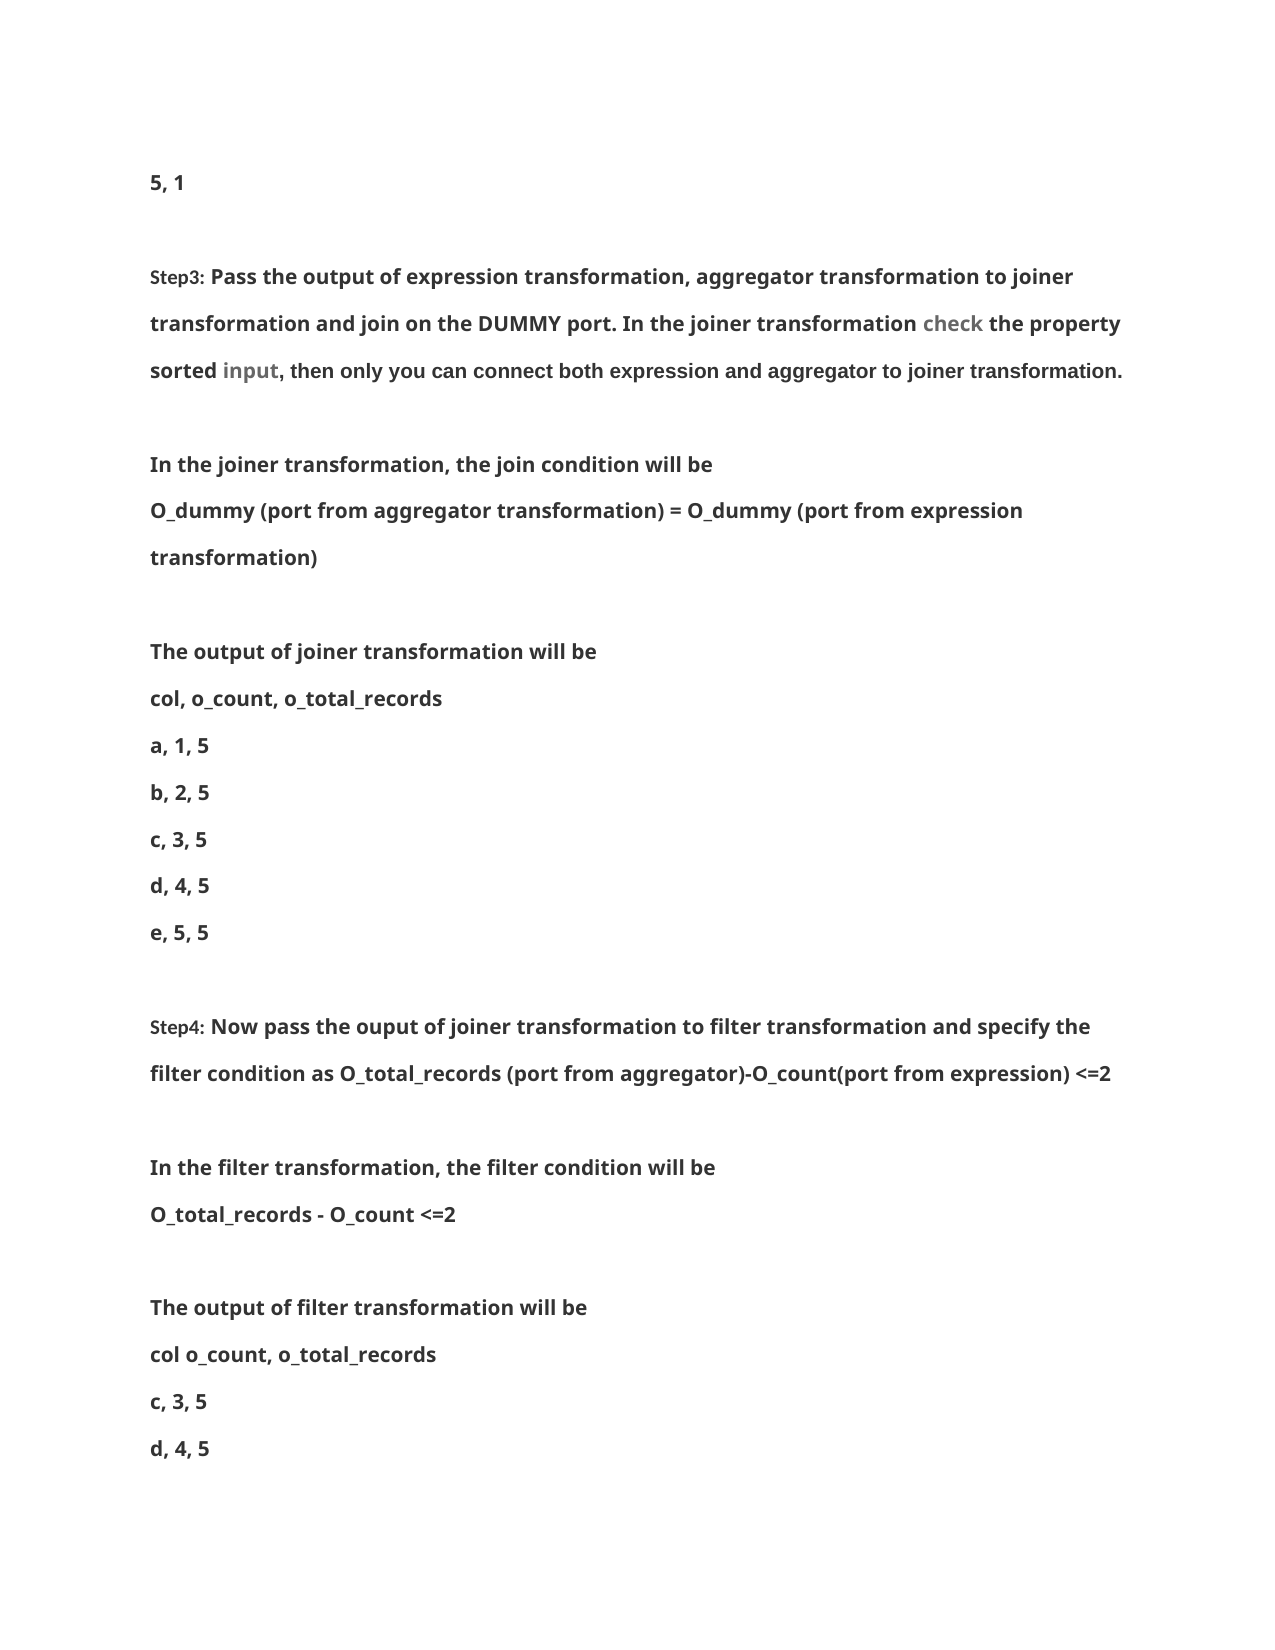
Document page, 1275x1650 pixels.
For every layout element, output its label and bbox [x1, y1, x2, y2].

subtitle [150, 150, 1125, 1462]
